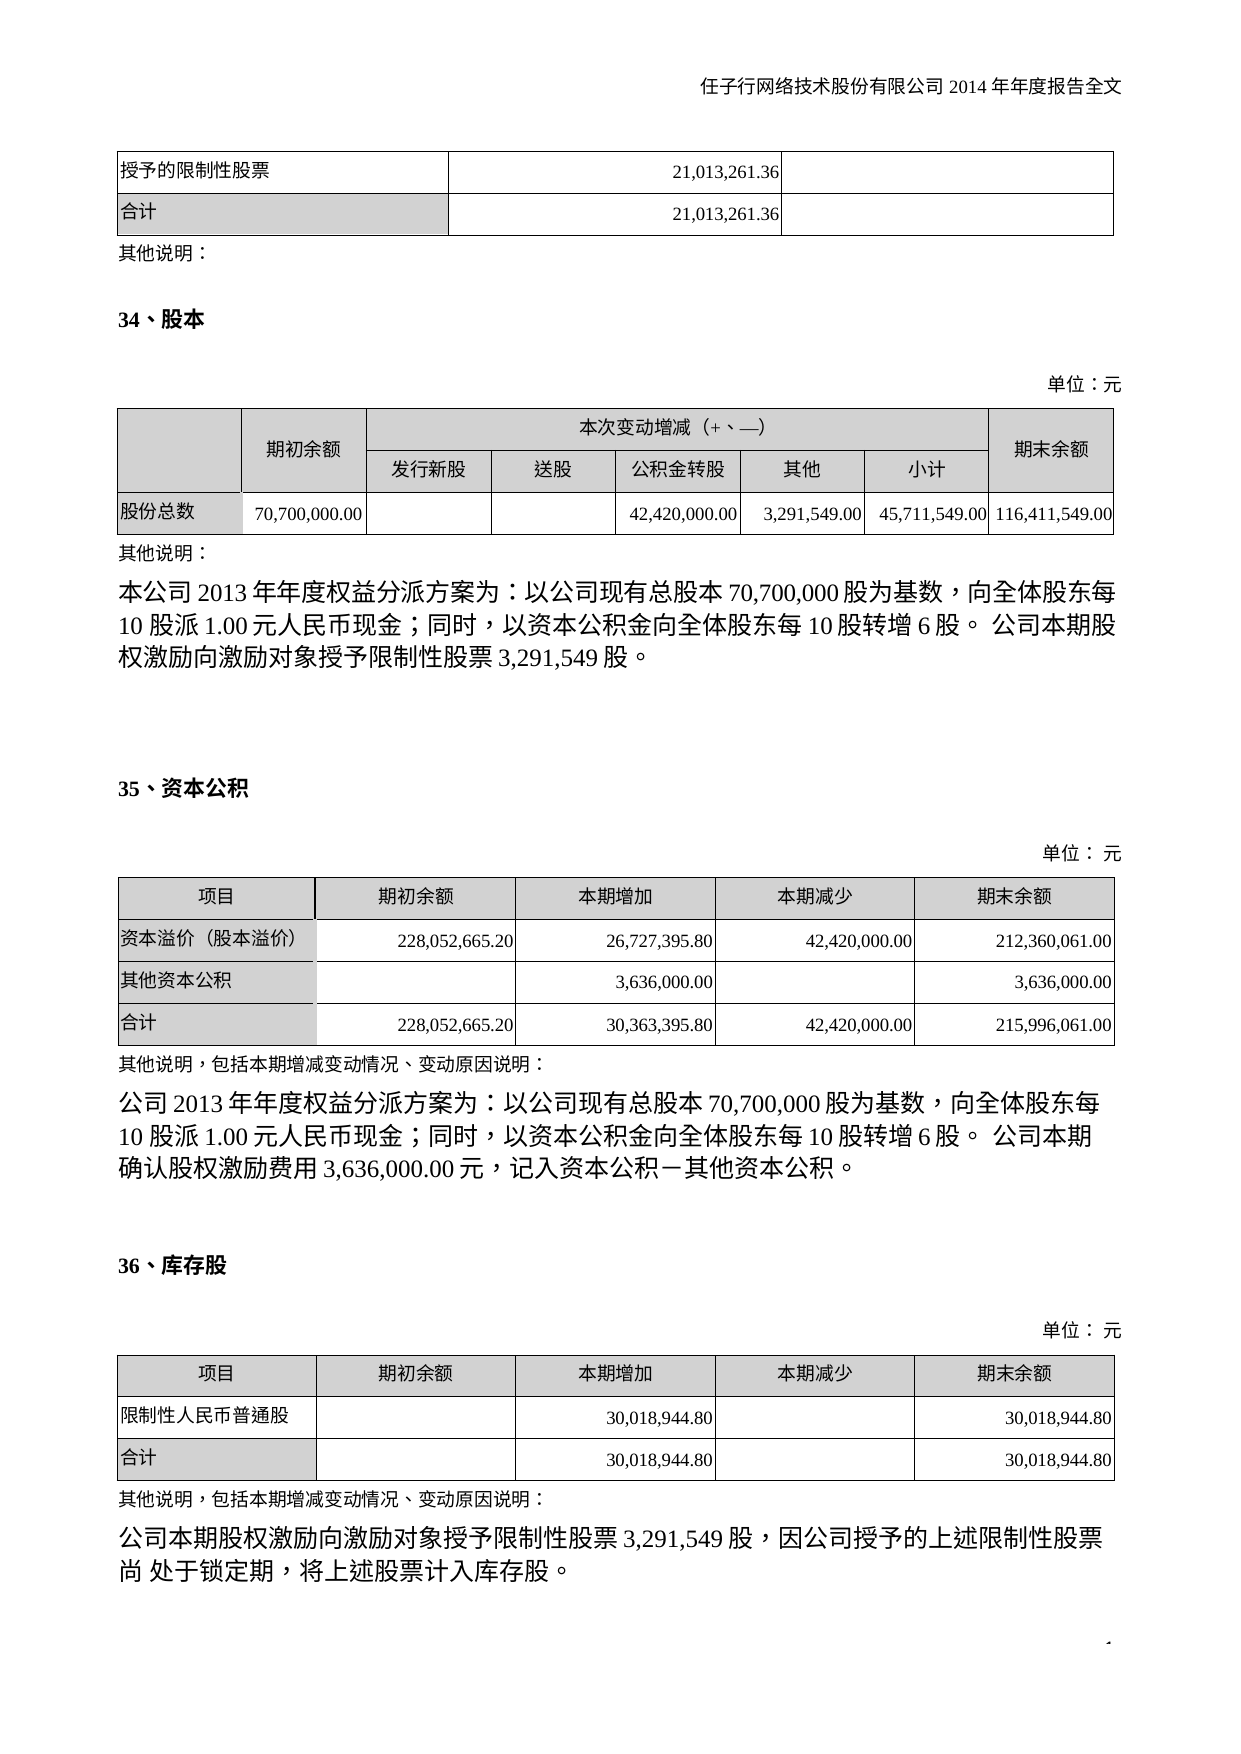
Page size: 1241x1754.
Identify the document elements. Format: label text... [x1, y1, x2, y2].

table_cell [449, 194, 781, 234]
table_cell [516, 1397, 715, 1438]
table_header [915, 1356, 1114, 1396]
text 其他说明，包括本期增减变动情况、变动原因说明： [118, 1051, 1138, 1076]
text 单位： 元 [102, 1317, 1122, 1343]
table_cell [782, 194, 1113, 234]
text 其他说明： [118, 540, 1138, 566]
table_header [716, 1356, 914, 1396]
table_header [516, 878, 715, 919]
subtitle 本公司2013年年度权益分派方案为：以公司现有总股本70,700,000股为基数，向全体股东每10 股派1.00元人民币现金；同时，以资本公积金向全体股东每10股转增6股。 公司本期股权激励向激励对象授予限制性股票3,291,549股。 [118, 576, 1138, 673]
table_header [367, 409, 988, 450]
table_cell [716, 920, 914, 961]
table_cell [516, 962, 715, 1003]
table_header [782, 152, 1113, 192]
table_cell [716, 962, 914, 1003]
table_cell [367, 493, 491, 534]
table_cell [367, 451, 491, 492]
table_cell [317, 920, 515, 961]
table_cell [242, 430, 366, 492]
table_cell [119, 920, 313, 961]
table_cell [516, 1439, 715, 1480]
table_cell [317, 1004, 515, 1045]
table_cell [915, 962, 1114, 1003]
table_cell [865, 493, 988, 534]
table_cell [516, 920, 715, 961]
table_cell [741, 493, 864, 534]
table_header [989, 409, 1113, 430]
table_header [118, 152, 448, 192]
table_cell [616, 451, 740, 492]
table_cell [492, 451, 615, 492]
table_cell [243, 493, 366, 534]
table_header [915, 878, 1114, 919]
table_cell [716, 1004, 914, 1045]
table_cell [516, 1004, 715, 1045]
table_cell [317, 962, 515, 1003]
text 其他说明： [118, 241, 1138, 266]
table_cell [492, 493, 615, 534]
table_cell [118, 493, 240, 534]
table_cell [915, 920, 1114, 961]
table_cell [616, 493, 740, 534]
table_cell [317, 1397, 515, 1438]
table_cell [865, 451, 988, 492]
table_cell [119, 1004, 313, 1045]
text 单位：元 [102, 371, 1122, 396]
subtitle 公司2013年年度权益分派方案为：以公司现有总股本70,700,000股为基数，向全体股东每10 股派1.00元人民币现金；同时，以资本公积金向全体股东每10股转增6股。 公司本期确认股权激励费用3,636,000.00元，记入资本公积－其他资本公积。 [118, 1087, 1107, 1184]
subtitle 公司本期股权激励向激励对象授予限制性股票3,291,549股，因公司授予的上述限制性股票尚 处于锁定期，将上述股票计入库存股。 [118, 1522, 1120, 1587]
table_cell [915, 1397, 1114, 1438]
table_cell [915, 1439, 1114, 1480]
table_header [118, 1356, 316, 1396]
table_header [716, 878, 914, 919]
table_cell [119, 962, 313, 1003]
subtitle 36、库存股 [118, 1250, 1138, 1280]
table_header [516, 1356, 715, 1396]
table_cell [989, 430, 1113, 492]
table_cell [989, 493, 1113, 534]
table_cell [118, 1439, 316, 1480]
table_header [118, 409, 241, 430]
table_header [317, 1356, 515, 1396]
text 单位： 元 [102, 840, 1122, 866]
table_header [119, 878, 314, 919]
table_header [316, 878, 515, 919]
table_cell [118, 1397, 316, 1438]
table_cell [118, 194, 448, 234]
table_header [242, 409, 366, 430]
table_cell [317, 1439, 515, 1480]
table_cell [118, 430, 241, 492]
subtitle 34、股本 [118, 304, 1138, 334]
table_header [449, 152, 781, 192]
subtitle 35、资本公积 [118, 773, 1138, 803]
text 其他说明，包括本期增减变动情况、变动原因说明： [118, 1486, 1138, 1512]
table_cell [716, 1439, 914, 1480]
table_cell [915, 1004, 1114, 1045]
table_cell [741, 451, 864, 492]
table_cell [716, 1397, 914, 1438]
